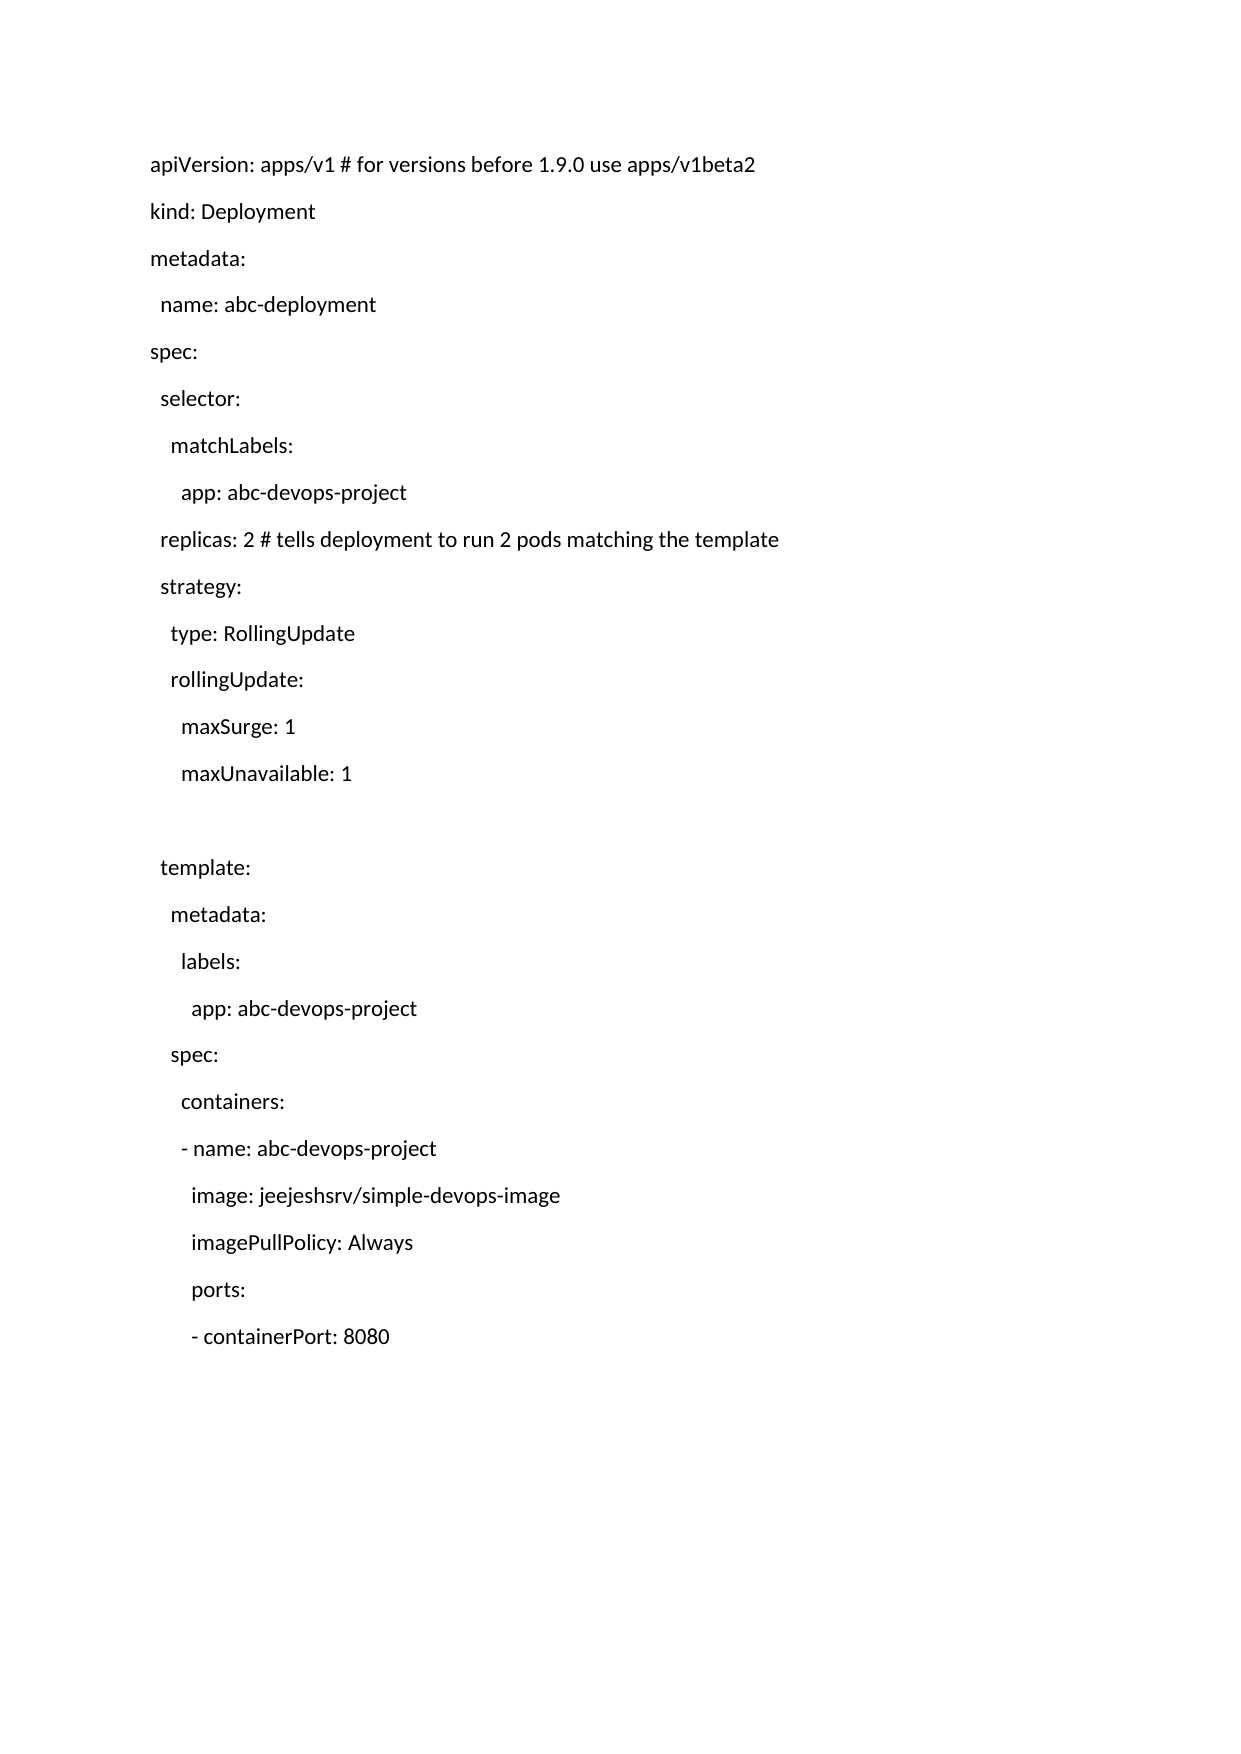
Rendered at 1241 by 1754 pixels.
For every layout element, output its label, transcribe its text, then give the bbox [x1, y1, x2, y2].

text rollingUpdate: [150, 666, 1090, 694]
text imagePullPolicy: Always [150, 1228, 1090, 1256]
text apiVersion: apps/v1 # for versions before 1.9.0 use apps/v1beta2 [150, 150, 1090, 178]
text metadata: [150, 244, 1090, 272]
text spec: [150, 1041, 1090, 1069]
text type: RollingUpdate [150, 619, 1090, 647]
text ports: [150, 1275, 1090, 1303]
text strategy: [150, 572, 1090, 600]
text - name: abc-devops-project [150, 1134, 1090, 1162]
text selector: [150, 384, 1090, 412]
text image: jeejeshsrv/simple-devops-image [150, 1181, 1090, 1209]
text app: abc-devops-project [150, 478, 1090, 506]
text metadata: [150, 900, 1090, 928]
text kind: Deployment [150, 197, 1090, 225]
text spec: [150, 337, 1090, 366]
text containers: [150, 1087, 1090, 1116]
text app: abc-devops-project [150, 994, 1090, 1022]
text labels: [150, 947, 1090, 975]
text - containerPort: 8080 [150, 1322, 1090, 1350]
text maxSurge: 1 [150, 712, 1090, 741]
text name: abc-deployment [150, 291, 1090, 319]
text maxUnavailable: 1 [150, 759, 1090, 787]
text matchLabels: [150, 431, 1090, 459]
text template: [150, 853, 1090, 881]
text replicas: 2 # tells deployment to run 2 pods matching the template [150, 525, 1090, 553]
